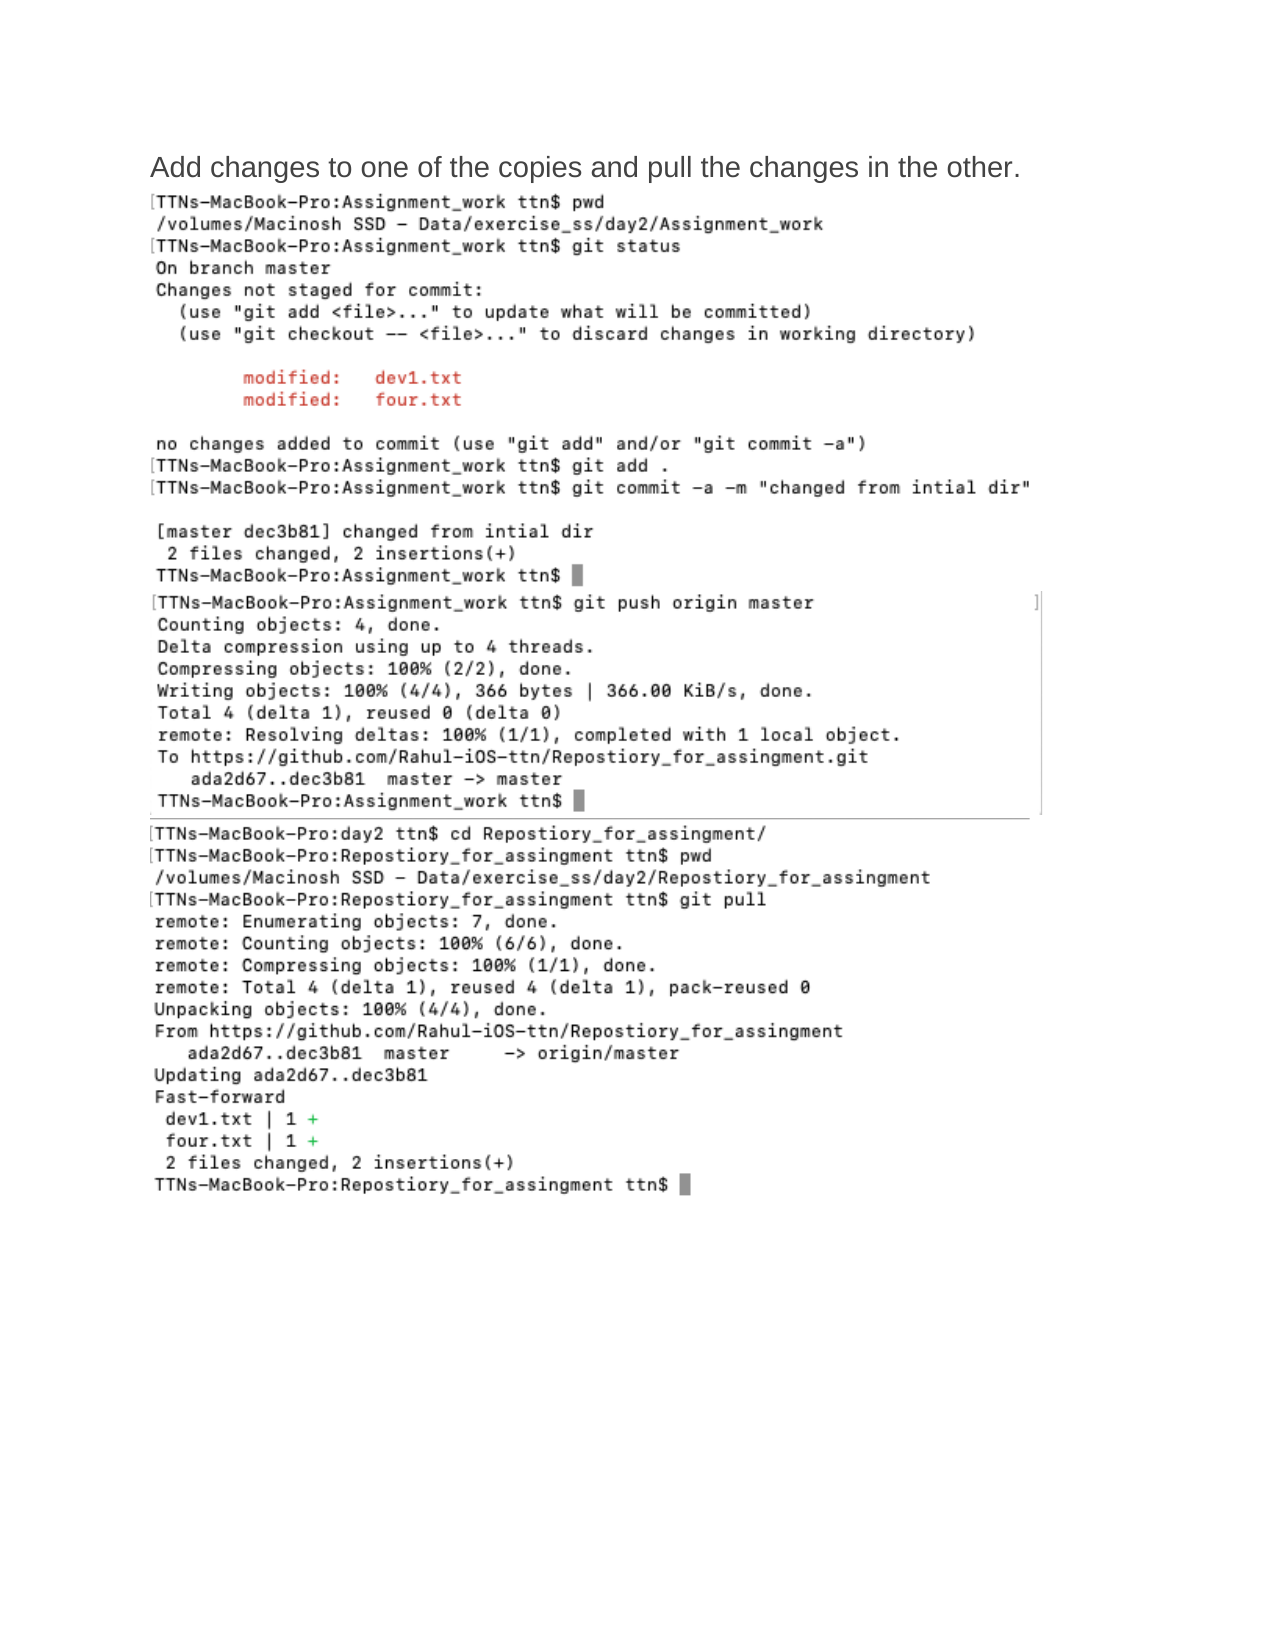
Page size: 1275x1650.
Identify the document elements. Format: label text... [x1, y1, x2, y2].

picture [150, 591, 1043, 815]
subtitle Add changes to one of the copies and pull the changes in the other. [150, 150, 1125, 183]
picture [150, 818, 1030, 1205]
picture [150, 191, 1032, 588]
